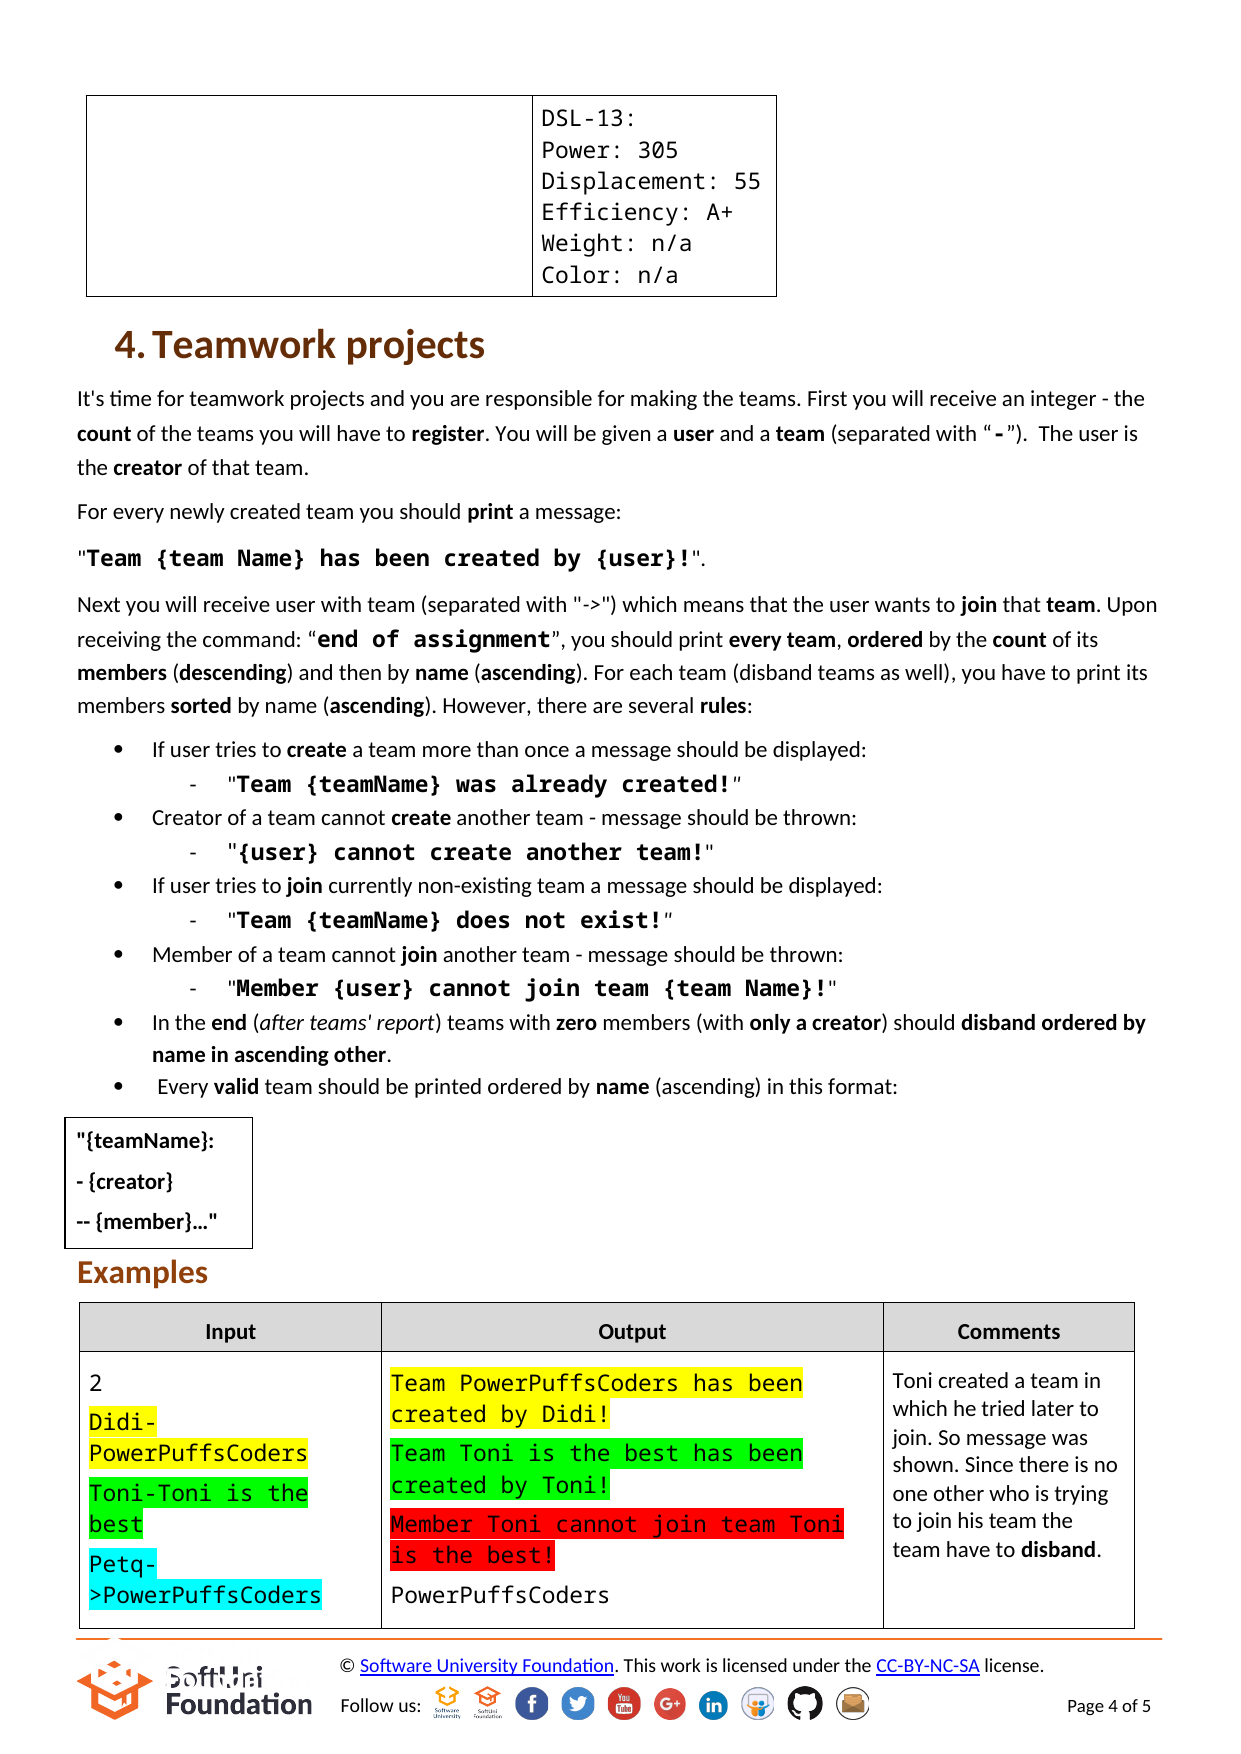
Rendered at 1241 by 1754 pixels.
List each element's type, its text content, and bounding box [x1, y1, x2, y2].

list Creator of a team cannot create another team - message should be thrown: [114, 803, 1163, 832]
list "Member {user} cannot join team {team Name}!" [189, 972, 1163, 1003]
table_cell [533, 96, 776, 296]
picture [787, 1686, 823, 1720]
subtitle Teamwork projects [114, 318, 1163, 368]
list "Team {teamName} was already created!" [189, 768, 1163, 799]
text Next you will receive user with team (separated with "->") which means that the user wants to join that team. Upon receiving the command: “end of assignment”, you should print every team, ordered by the count of its members (descending) and then by name (ascending). For each team (disband teams as well), you have to print its members sorted by name (ascending). However, there are several rules: [77, 590, 1163, 719]
picture [836, 1687, 869, 1720]
picture [720, 1712, 728, 1720]
subtitle Examples [77, 1251, 1163, 1292]
picture [720, 1691, 728, 1699]
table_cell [382, 1352, 883, 1627]
picture [699, 1691, 707, 1699]
list In the end (after teams' report) teams with zero members (with only a creator) should disband ordered by name in ascending other. [114, 1008, 1163, 1068]
text For every newly created team you should print a message: [77, 497, 1163, 525]
list If user tries to join currently non-existing team a message should be displayed: [114, 872, 1163, 900]
list Every valid team should be printed ordered by name (ascending) in this format: [114, 1072, 1163, 1100]
text "Team {team Name} has been created by {user}!". [77, 542, 1163, 573]
picture [654, 1688, 686, 1720]
table_header Comments [884, 1303, 1134, 1351]
picture [741, 1687, 774, 1720]
picture [473, 1686, 502, 1720]
list "Team {teamName} does not exist!" [189, 904, 1163, 935]
picture [699, 1712, 707, 1720]
table_header Output [382, 1303, 883, 1351]
list Member of a team cannot join another team - message should be thrown: [114, 940, 1163, 968]
picture [76, 1636, 312, 1720]
list "{user} cannot create another team!" [189, 836, 1163, 867]
picture [433, 1686, 461, 1720]
picture [607, 1687, 641, 1720]
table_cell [884, 1352, 1134, 1627]
list If user tries to create a team more than once a message should be displayed: [114, 735, 1163, 763]
table_header Input [80, 1303, 381, 1351]
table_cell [87, 96, 532, 296]
picture [515, 1687, 549, 1720]
table_header "{teamName}: - {creator} -- {member}…" [66, 1118, 252, 1248]
text It's time for teamwork projects and you are responsible for making the teams. First you will receive an integer - the count of the teams you will have to register. You will be given a user and a team (separated with “-”). The user is the creator of that team. [77, 384, 1163, 481]
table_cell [80, 1352, 381, 1627]
picture [561, 1687, 595, 1720]
